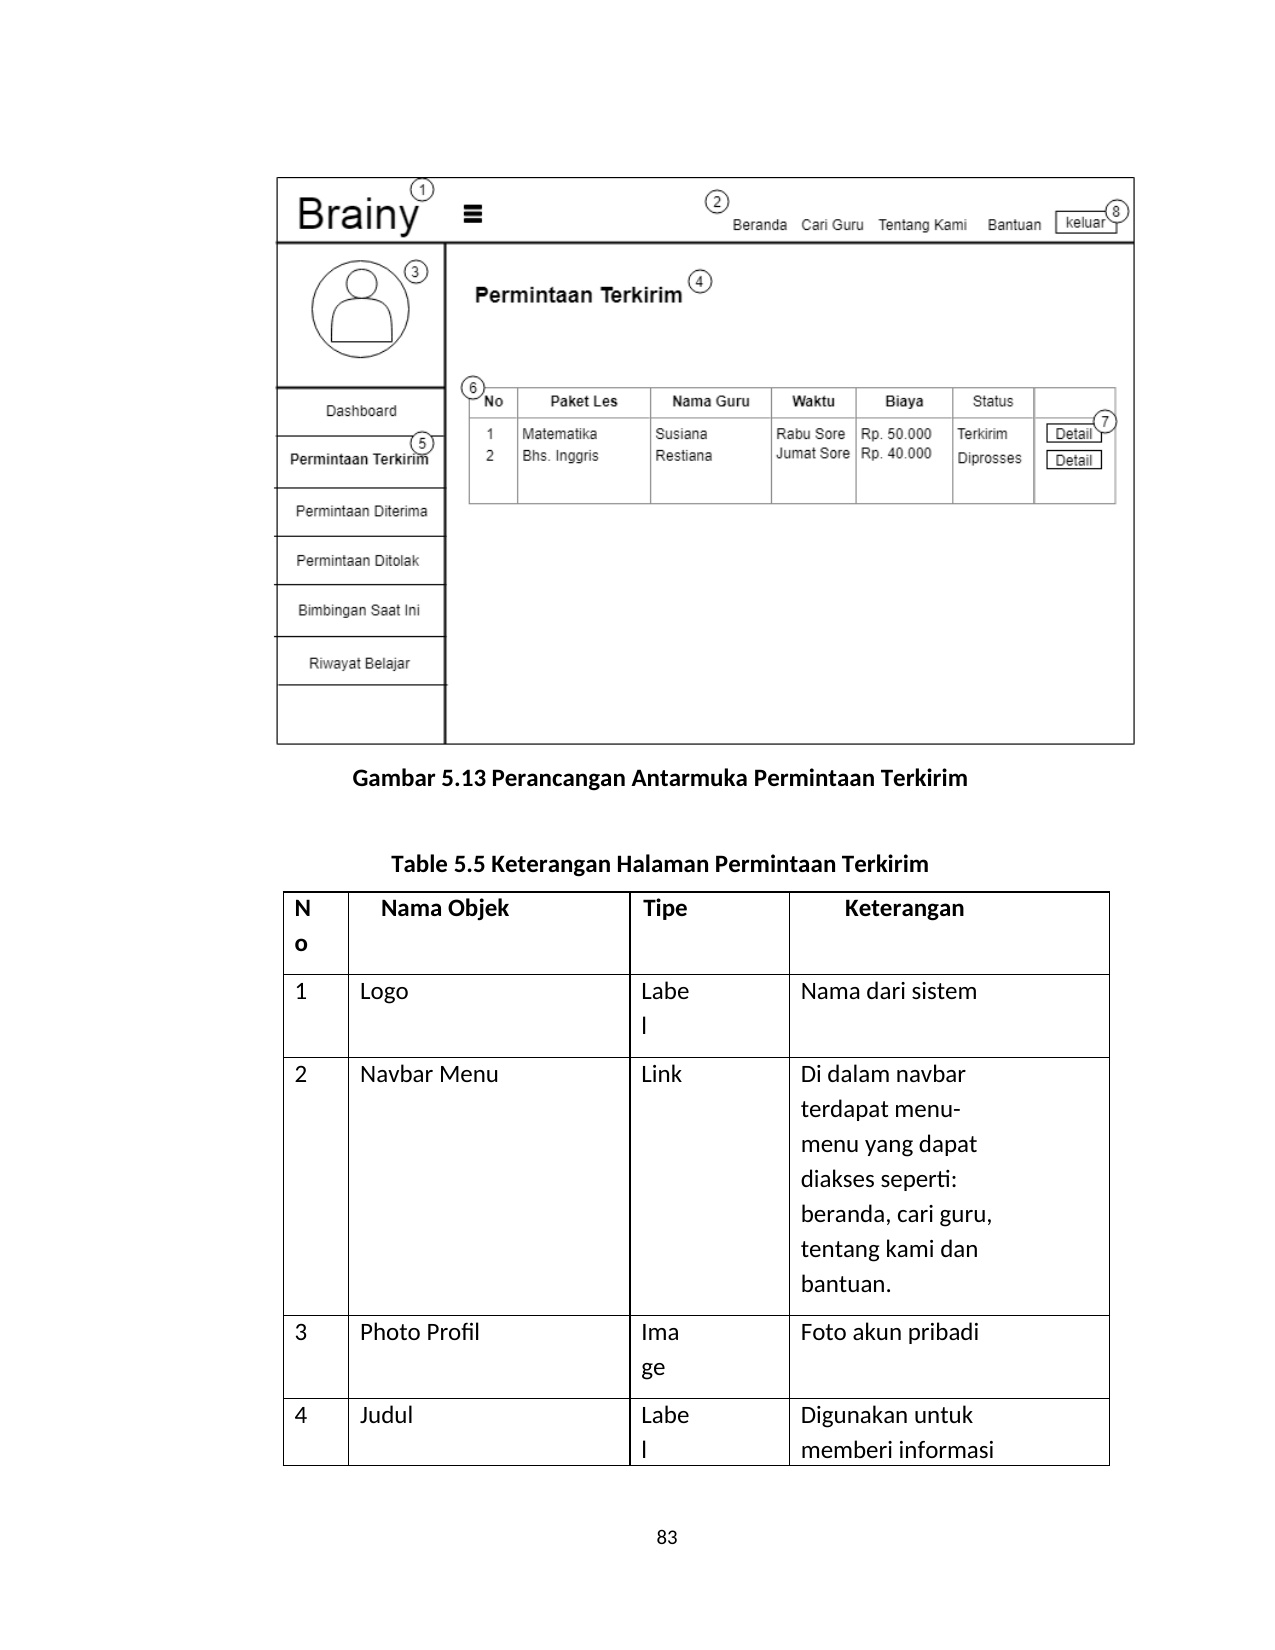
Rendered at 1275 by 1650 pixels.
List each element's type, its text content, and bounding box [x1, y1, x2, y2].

table_header Tipe [631, 893, 789, 974]
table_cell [790, 1399, 1109, 1464]
table_cell Photo Profil [349, 1316, 629, 1398]
table_cell Logo [349, 975, 629, 1057]
table_header Keterangan [790, 893, 1109, 974]
table_cell Nama dari sistem [790, 975, 1109, 1057]
table_cell 4 [284, 1399, 348, 1464]
table_cell Navbar Menu [349, 1058, 629, 1315]
table_header No [284, 893, 348, 974]
table_cell Judul [349, 1399, 629, 1464]
table_cell 3 [284, 1316, 348, 1398]
table_cell Di dalam navbar terdapat menu-menu yang dapat diakses seperti: beranda, cari guru, tentang kami dan bantuan. [790, 1058, 1109, 1315]
table_cell 1 [284, 975, 348, 1057]
table_cell Image [631, 1316, 789, 1398]
table_cell Label [631, 975, 789, 1057]
table_cell Foto akun pribadi [790, 1316, 1109, 1398]
table_header Nama Objek [349, 893, 629, 974]
table_cell 2 [284, 1058, 348, 1315]
table_cell Label [631, 1399, 789, 1464]
table_cell Link [631, 1058, 789, 1315]
picture [273, 177, 1136, 746]
text Table 5.5 Keterangan Halaman Permintaan Terkirim [236, 848, 1009, 879]
